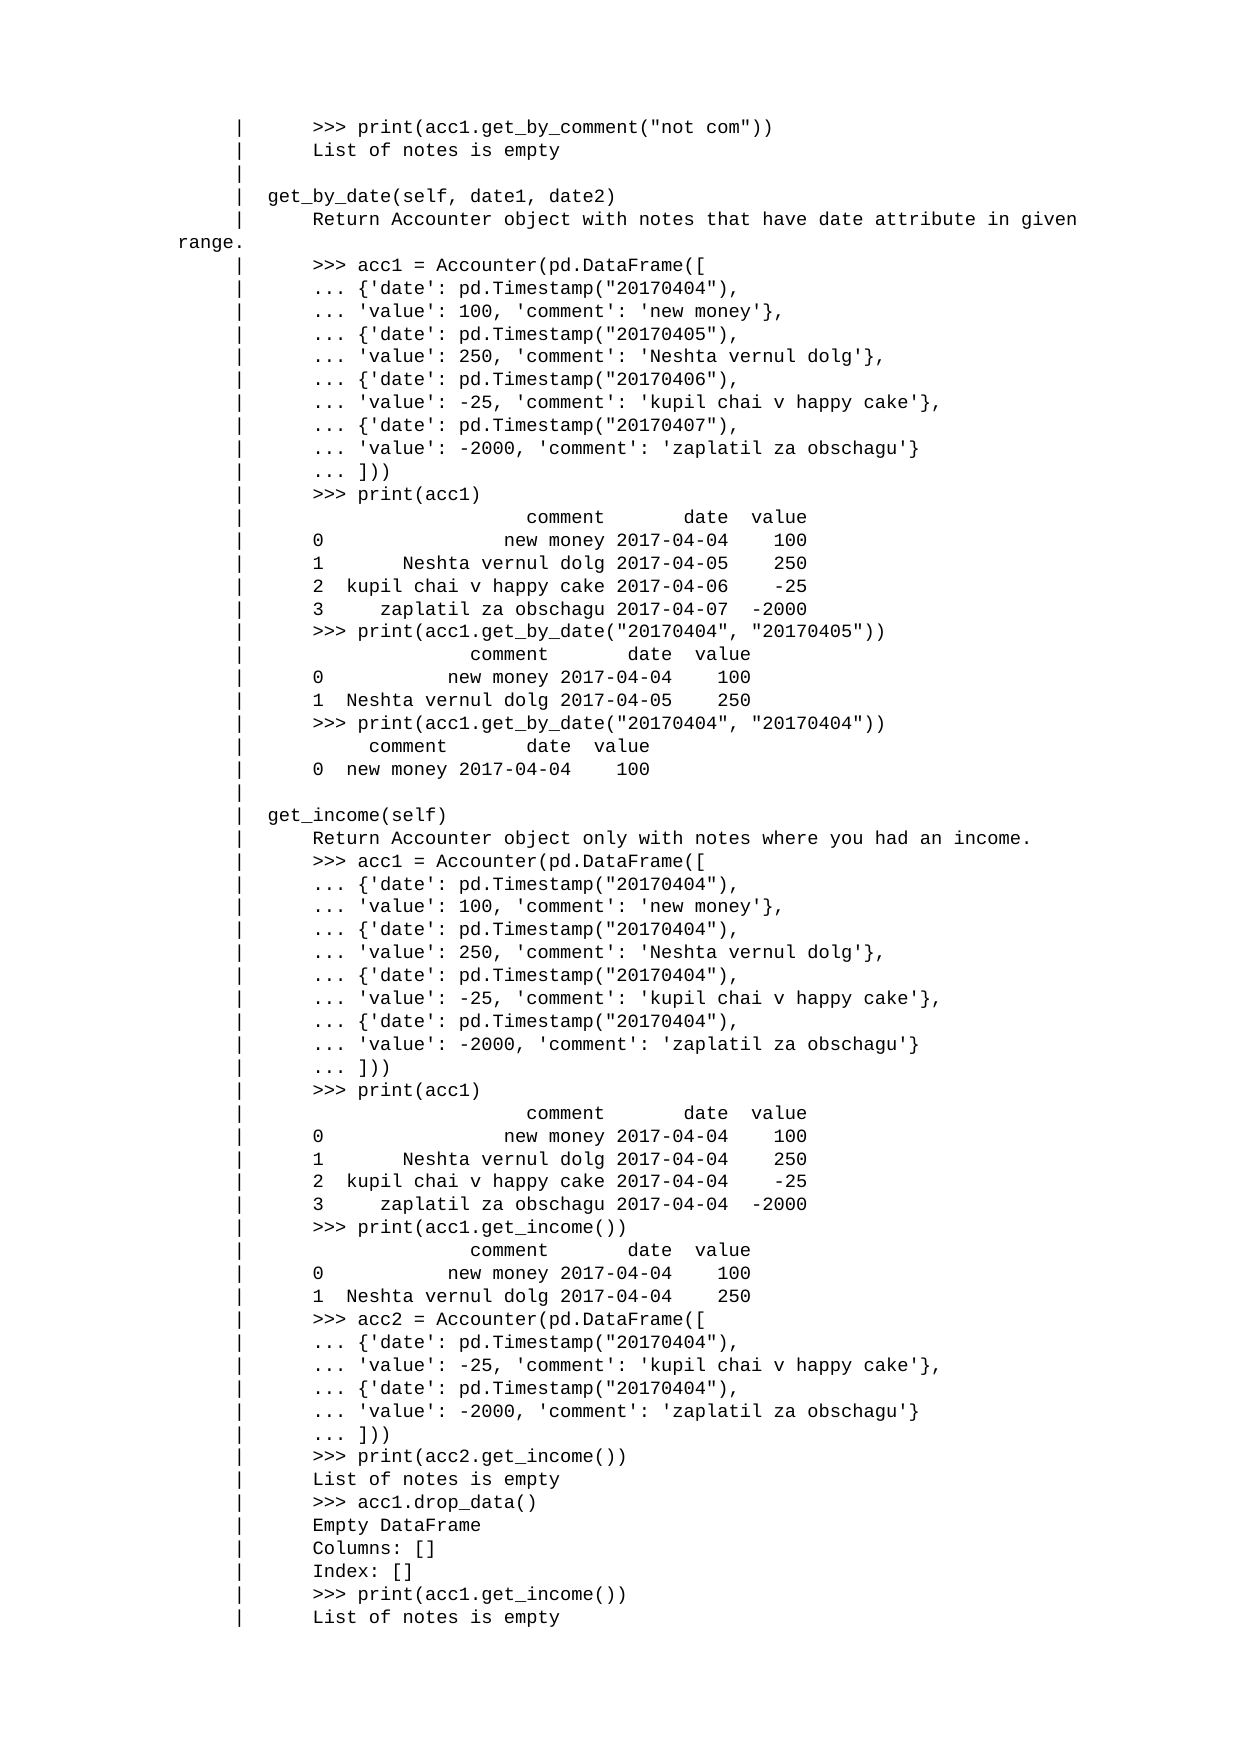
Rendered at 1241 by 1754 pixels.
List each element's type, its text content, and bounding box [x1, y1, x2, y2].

text | comment date value [177, 508, 1152, 529]
text | 1 Neshta vernul dolg 2017-04-05 250 [177, 553, 1152, 575]
text | get_by_date(self, date1, date2) [177, 187, 1152, 208]
text | ... 'value': -25, 'comment': 'kupil chai v happy cake'}, [177, 1356, 1152, 1377]
text | comment date value [177, 737, 1152, 758]
text | ... {'date': pd.Timestamp("20170404"), [177, 1012, 1152, 1033]
text | [177, 783, 1152, 804]
text | ... {'date': pd.Timestamp("20170404"), [177, 966, 1152, 987]
text | ... {'date': pd.Timestamp("20170404"), [177, 920, 1152, 941]
text | >>> print(acc1.get_income()) [177, 1218, 1152, 1239]
text | List of notes is empty [177, 1608, 1152, 1629]
text | ... 'value': -2000, 'comment': 'zaplatil za obschagu'} [177, 1035, 1152, 1056]
text | [177, 164, 1152, 185]
text | 0 new money 2017-04-04 100 [177, 668, 1152, 689]
text | >>> print(acc1.get_by_date("20170404", "20170405")) [177, 622, 1152, 643]
text | ... 'value': -2000, 'comment': 'zaplatil za obschagu'} [177, 1401, 1152, 1423]
text | ... {'date': pd.Timestamp("20170404"), [177, 1378, 1152, 1400]
text | 2 kupil chai v happy cake 2017-04-06 -25 [177, 576, 1152, 598]
text | >>> print(acc1.get_by_comment("not com")) [177, 118, 1152, 139]
text | ... 'value': 250, 'comment': 'Neshta vernul dolg'}, [177, 943, 1152, 964]
text | >>> print(acc1) [177, 485, 1152, 506]
text | >>> acc1 = Accounter(pd.DataFrame([ [177, 851, 1152, 873]
text | >>> print(acc2.get_income()) [177, 1447, 1152, 1468]
text | ... ])) [177, 1058, 1152, 1079]
text | 0 new money 2017-04-04 100 [177, 531, 1152, 552]
text | 3 zaplatil za obschagu 2017-04-04 -2000 [177, 1195, 1152, 1216]
text | >>> acc2 = Accounter(pd.DataFrame([ [177, 1310, 1152, 1331]
text | 1 Neshta vernul dolg 2017-04-04 250 [177, 1287, 1152, 1308]
text | ... 'value': -2000, 'comment': 'zaplatil za obschagu'} [177, 439, 1152, 460]
text | ... 'value': 250, 'comment': 'Neshta vernul dolg'}, [177, 347, 1152, 368]
text | >>> print(acc1.get_by_date("20170404", "20170404")) [177, 714, 1152, 735]
text | comment date value [177, 645, 1152, 666]
text | get_income(self) [177, 806, 1152, 827]
text | 0 new money 2017-04-04 100 [177, 760, 1152, 781]
text | 0 new money 2017-04-04 100 [177, 1264, 1152, 1285]
text | ... {'date': pd.Timestamp("20170407"), [177, 416, 1152, 437]
text | comment date value [177, 1241, 1152, 1262]
text | ... {'date': pd.Timestamp("20170406"), [177, 370, 1152, 391]
text | 1 Neshta vernul dolg 2017-04-05 250 [177, 691, 1152, 712]
text | ... 'value': -25, 'comment': 'kupil chai v happy cake'}, [177, 989, 1152, 1010]
text | ... {'date': pd.Timestamp("20170405"), [177, 324, 1152, 346]
text | ... ])) [177, 1424, 1152, 1446]
text | ... 'value': 100, 'comment': 'new money'}, [177, 897, 1152, 918]
text | ... 'value': -25, 'comment': 'kupil chai v happy cake'}, [177, 393, 1152, 414]
text | 1 Neshta vernul dolg 2017-04-04 250 [177, 1149, 1152, 1171]
text | Columns: [] [177, 1539, 1152, 1560]
text | >>> acc1.drop_data() [177, 1493, 1152, 1514]
text | Index: [] [177, 1562, 1152, 1583]
text | List of notes is empty [177, 1470, 1152, 1491]
text | List of notes is empty [177, 141, 1152, 162]
text | >>> print(acc1) [177, 1081, 1152, 1102]
text | ... {'date': pd.Timestamp("20170404"), [177, 874, 1152, 896]
text | >>> print(acc1.get_income()) [177, 1585, 1152, 1606]
text | 2 kupil chai v happy cake 2017-04-04 -25 [177, 1172, 1152, 1193]
text | ... ])) [177, 462, 1152, 483]
text | Empty DataFrame [177, 1516, 1152, 1537]
text | 3 zaplatil za obschagu 2017-04-07 -2000 [177, 599, 1152, 621]
text | ... {'date': pd.Timestamp("20170404"), [177, 278, 1152, 300]
text | ... {'date': pd.Timestamp("20170404"), [177, 1333, 1152, 1354]
text | Return Accounter object only with notes where you had an income. [177, 828, 1152, 850]
text | Return Accounter object with notes that have date attribute in given range. [177, 210, 1152, 254]
text | >>> acc1 = Accounter(pd.DataFrame([ [177, 256, 1152, 277]
text | ... 'value': 100, 'comment': 'new money'}, [177, 301, 1152, 323]
text | comment date value [177, 1103, 1152, 1125]
text | 0 new money 2017-04-04 100 [177, 1126, 1152, 1148]
